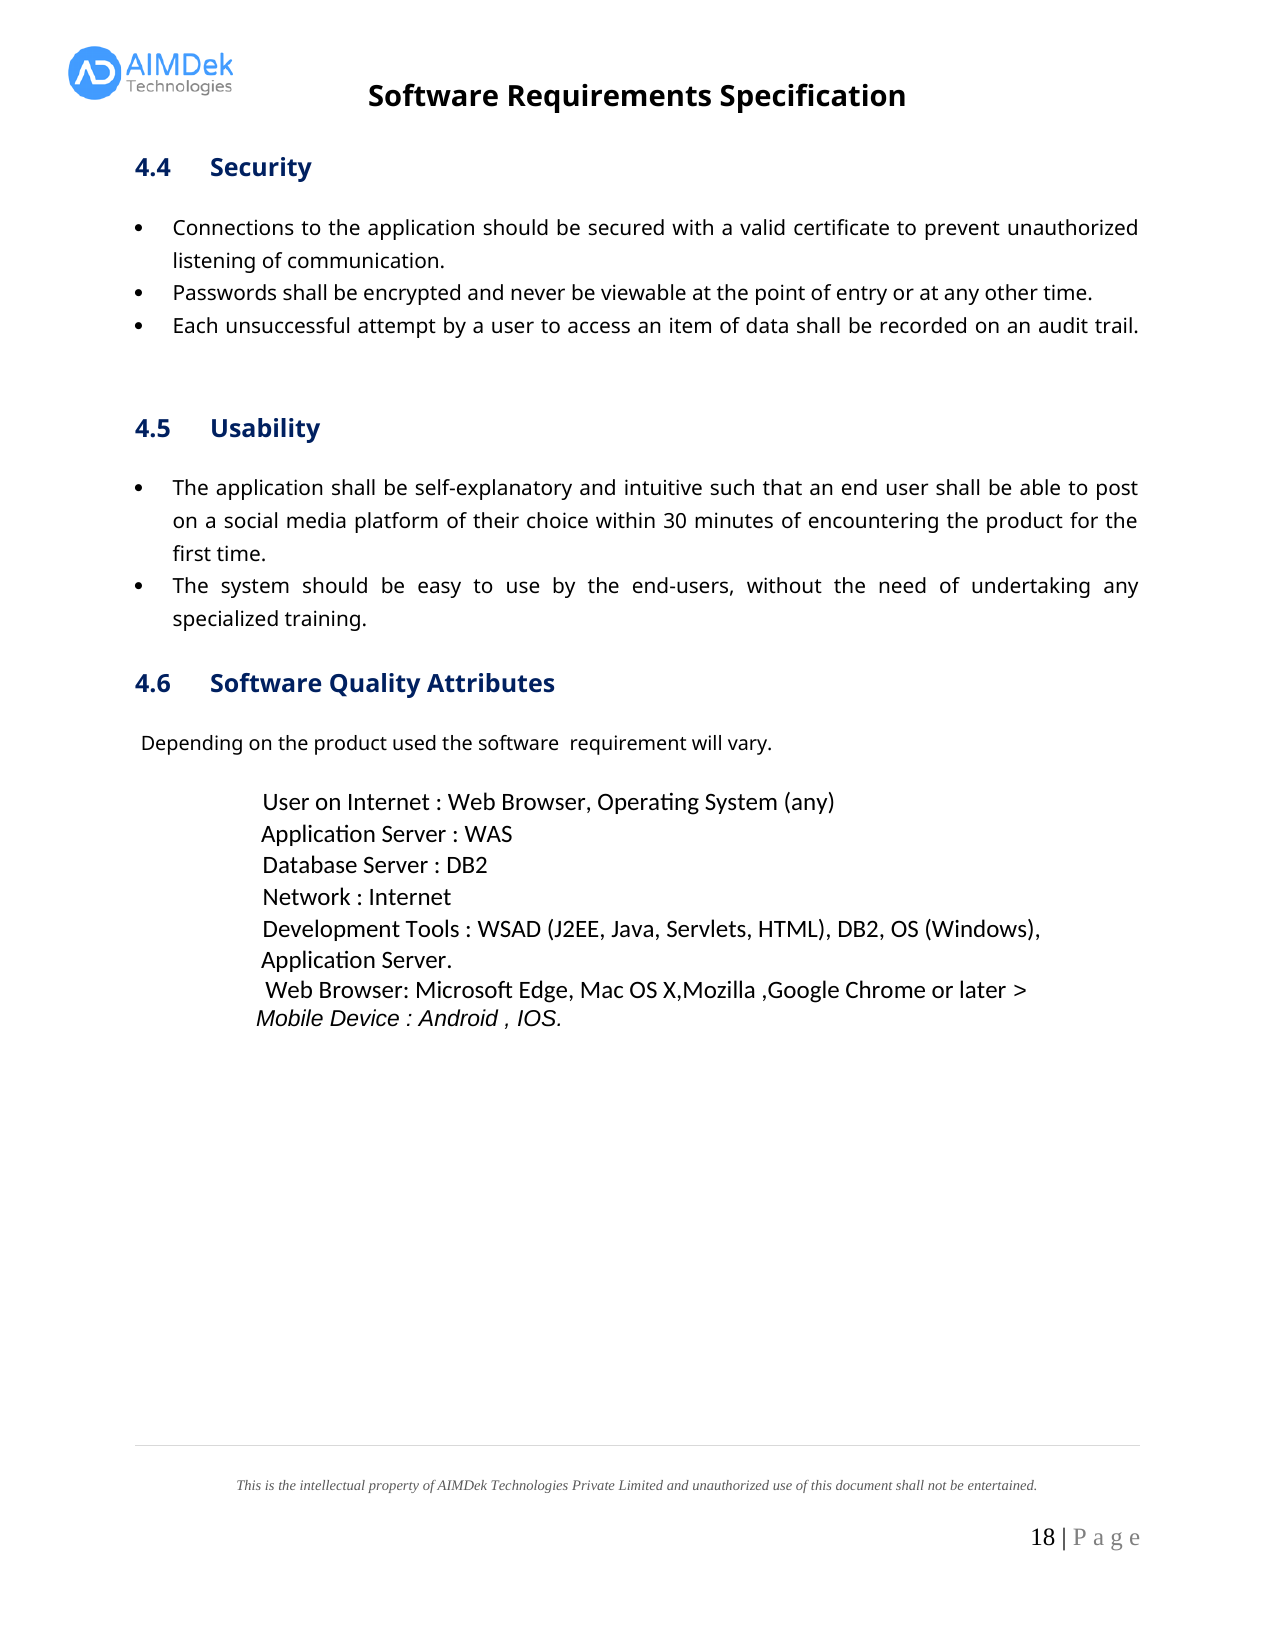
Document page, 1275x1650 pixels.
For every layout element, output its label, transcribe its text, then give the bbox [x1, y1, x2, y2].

text Web Browser: Microsoft Edge, Mac OS X,Mozilla ,Google Chrome or later > [135, 974, 1140, 1005]
text Mobile Device : Android , IOS. [135, 1005, 1140, 1031]
text Development Tools : WSAD (J2EE, Java, Servlets, HTML), DB2, OS (Windows), Application Server. [261, 913, 1119, 974]
list The application shall be self‐explanatory and intuitive such that an end user shall be able to post on a social media platform of their choice within 30 minutes of encountering the product for the first time. [135, 473, 1140, 567]
subtitle Security [135, 150, 1140, 184]
list Each unsuccessful attempt by a user to access an item of data shall be recorded on an audit trail. [135, 311, 1140, 372]
picture [64, 43, 235, 102]
list The system should be easy to use by the end-users, without the need of undertaking any specialized training. [135, 571, 1140, 632]
text Database Server : DB2 [262, 849, 1140, 880]
subtitle Usability [135, 410, 1140, 444]
subtitle Software Quality Attributes [135, 666, 1140, 700]
list Connections to the application should be secured with a valid certificate to prevent unauthorized listening of communication. [135, 213, 1140, 274]
text Application Server : WAS [261, 818, 1140, 848]
text Network : Internet [262, 881, 1140, 912]
text Depending on the product used the software requirement will vary. [135, 729, 1140, 756]
list Passwords shall be encrypted and never be viewable at the point of entry or at any other time. [135, 278, 1140, 307]
text User on Internet : Web Browser, Operating System (any) [262, 786, 1140, 817]
